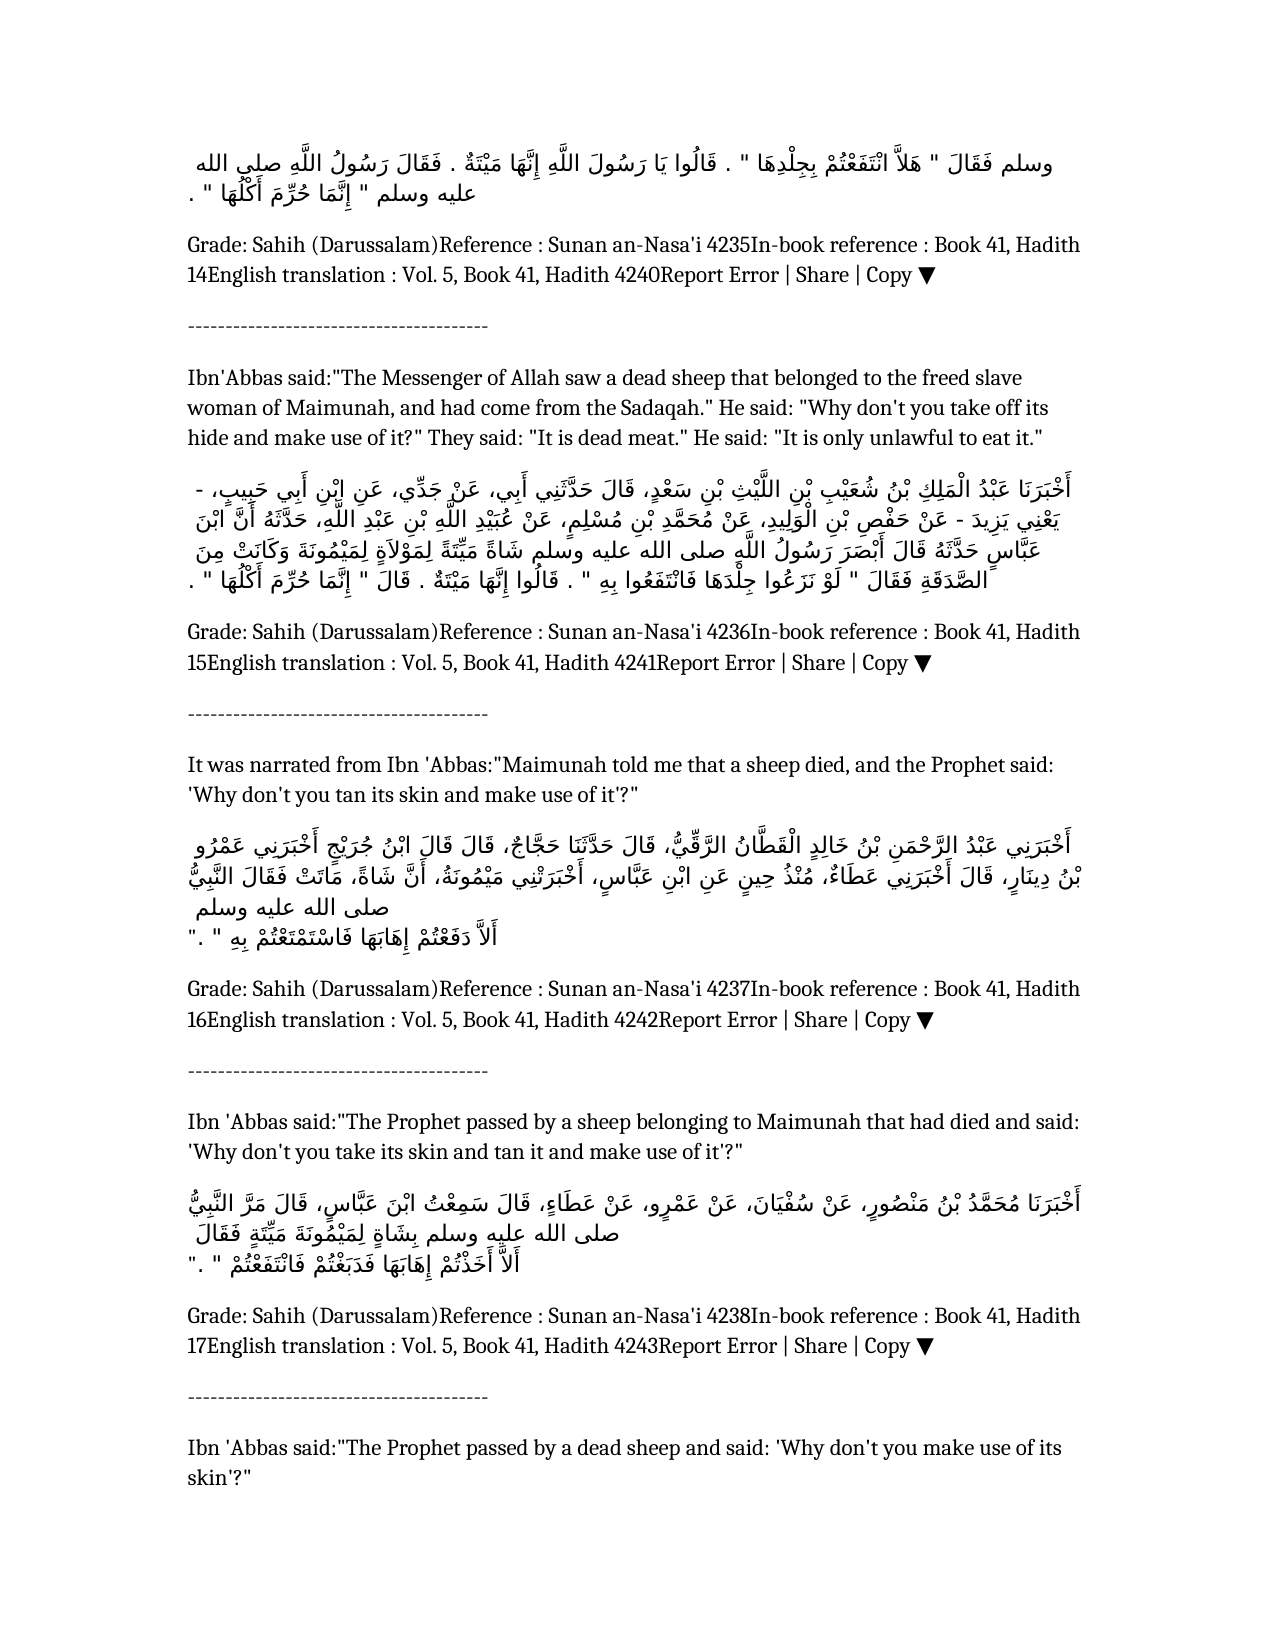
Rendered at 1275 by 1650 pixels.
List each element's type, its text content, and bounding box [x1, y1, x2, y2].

text It was narrated from Ibn 'Abbas:"Maimunah told me that a sheep died, and the Prophet said: 'Why don't you tan its skin and make use of it'?" [187, 751, 1087, 808]
text ---------------------------------------- [187, 1057, 1087, 1084]
text Ibn 'Abbas said:"The Prophet passed by a dead sheep and said: 'Why don't you make use of its skin'?" [187, 1435, 1087, 1492]
text Grade: Sahih (Darussalam)Reference : Sunan an-Nasa'i 4235In-book reference : Book 41, Hadith 14English translation : Vol. 5, Book 41, Hadith 4240Report Error | Share | Copy ▼ [187, 232, 1087, 289]
text Grade: Sahih (Darussalam)Reference : Sunan an-Nasa'i 4238In-book reference : Book 41, Hadith 17English translation : Vol. 5, Book 41, Hadith 4243Report Error | Share | Copy ▼ [187, 1303, 1087, 1359]
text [187, 150, 1087, 207]
text أَخْبَرَنَا عَبْدُ الْمَلِكِ بْنُ شُعَيْبِ بْنِ اللَّيْثِ بْنِ سَعْدٍ، قَالَ حَدَّثَنِي أَبِي، عَنْ جَدِّي، عَنِ ابْنِ أَبِي حَبِيبٍ، - يَعْنِي يَزِيدَ - عَنْ حَفْصِ بْنِ الْوَلِيدِ، عَنْ مُحَمَّدِ بْنِ مُسْلِمٍ، عَنْ عُبَيْدِ اللَّهِ بْنِ عَبْدِ اللَّهِ، حَدَّثَهُ أَنَّ ابْنَ عَبَّاسٍ حَدَّثَهُ قَالَ أَبْصَرَ رَسُولُ اللَّهِ صلى الله عليه وسلم شَاةً مَيِّتَةً لِمَوْلاَةٍ لِمَيْمُونَةَ وَكَانَتْ مِنَ الصَّدَقَةِ فَقَالَ ‏"‏ لَوْ نَزَعُوا جِلْدَهَا فَانْتَفَعُوا بِهِ ‏"‏ ‏.‏ قَالُوا إِنَّهَا مَيْتَةٌ ‏.‏ قَالَ ‏"‏ إِنَّمَا حُرِّمَ أَكْلُهَا ‏"‏ ‏.‏ [187, 476, 1087, 594]
text ---------------------------------------- [187, 700, 1087, 727]
text أَخْبَرَنَا مُحَمَّدُ بْنُ مَنْصُورٍ، عَنْ سُفْيَانَ، عَنْ عَمْرٍو، عَنْ عَطَاءٍ، قَالَ سَمِعْتُ ابْنَ عَبَّاسٍ، قَالَ مَرَّ النَّبِيُّ صلى الله عليه وسلم بِشَاةٍ لِمَيْمُونَةَ مَيِّتَةٍ فَقَالَ ‏ "‏ أَلاَّ أَخَذْتُمْ إِهَابَهَا فَدَبَغْتُمْ فَانْتَفَعْتُمْ ‏"‏ ‏.‏ [187, 1190, 1087, 1278]
text Grade: Sahih (Darussalam)Reference : Sunan an-Nasa'i 4237In-book reference : Book 41, Hadith 16English translation : Vol. 5, Book 41, Hadith 4242Report Error | Share | Copy ▼ [187, 976, 1087, 1033]
text ---------------------------------------- [187, 1384, 1087, 1410]
text ---------------------------------------- [187, 313, 1087, 340]
text Grade: Sahih (Darussalam)Reference : Sunan an-Nasa'i 4236In-book reference : Book 41, Hadith 15English translation : Vol. 5, Book 41, Hadith 4241Report Error | Share | Copy ▼ [187, 619, 1087, 676]
text Ibn'Abbas said:"The Messenger of Allah saw a dead sheep that belonged to the freed slave woman of Maimunah, and had come from the Sadaqah." He said: "Why don't you take off its hide and make use of it?" They said: "It is dead meat." He said: "It is only unlawful to eat it." [187, 364, 1087, 451]
text Ibn 'Abbas said:"The Prophet passed by a sheep belonging to Maimunah that had died and said: 'Why don't you take its skin and tan it and make use of it'?" [187, 1108, 1087, 1165]
text أَخْبَرَنِي عَبْدُ الرَّحْمَنِ بْنُ خَالِدٍ الْقَطَّانُ الرَّقِّيُّ، قَالَ حَدَّثَنَا حَجَّاجٌ، قَالَ قَالَ ابْنُ جُرَيْجٍ أَخْبَرَنِي عَمْرُو بْنُ دِينَارٍ، قَالَ أَخْبَرَنِي عَطَاءٌ، مُنْذُ حِينٍ عَنِ ابْنِ عَبَّاسٍ، أَخْبَرَتْنِي مَيْمُونَةُ، أَنَّ شَاةً، مَاتَتْ فَقَالَ النَّبِيُّ صلى الله عليه وسلم ‏ "‏ أَلاَّ دَفَعْتُمْ إِهَابَهَا فَاسْتَمْتَعْتُمْ بِهِ ‏"‏ ‏.‏ [187, 833, 1087, 951]
